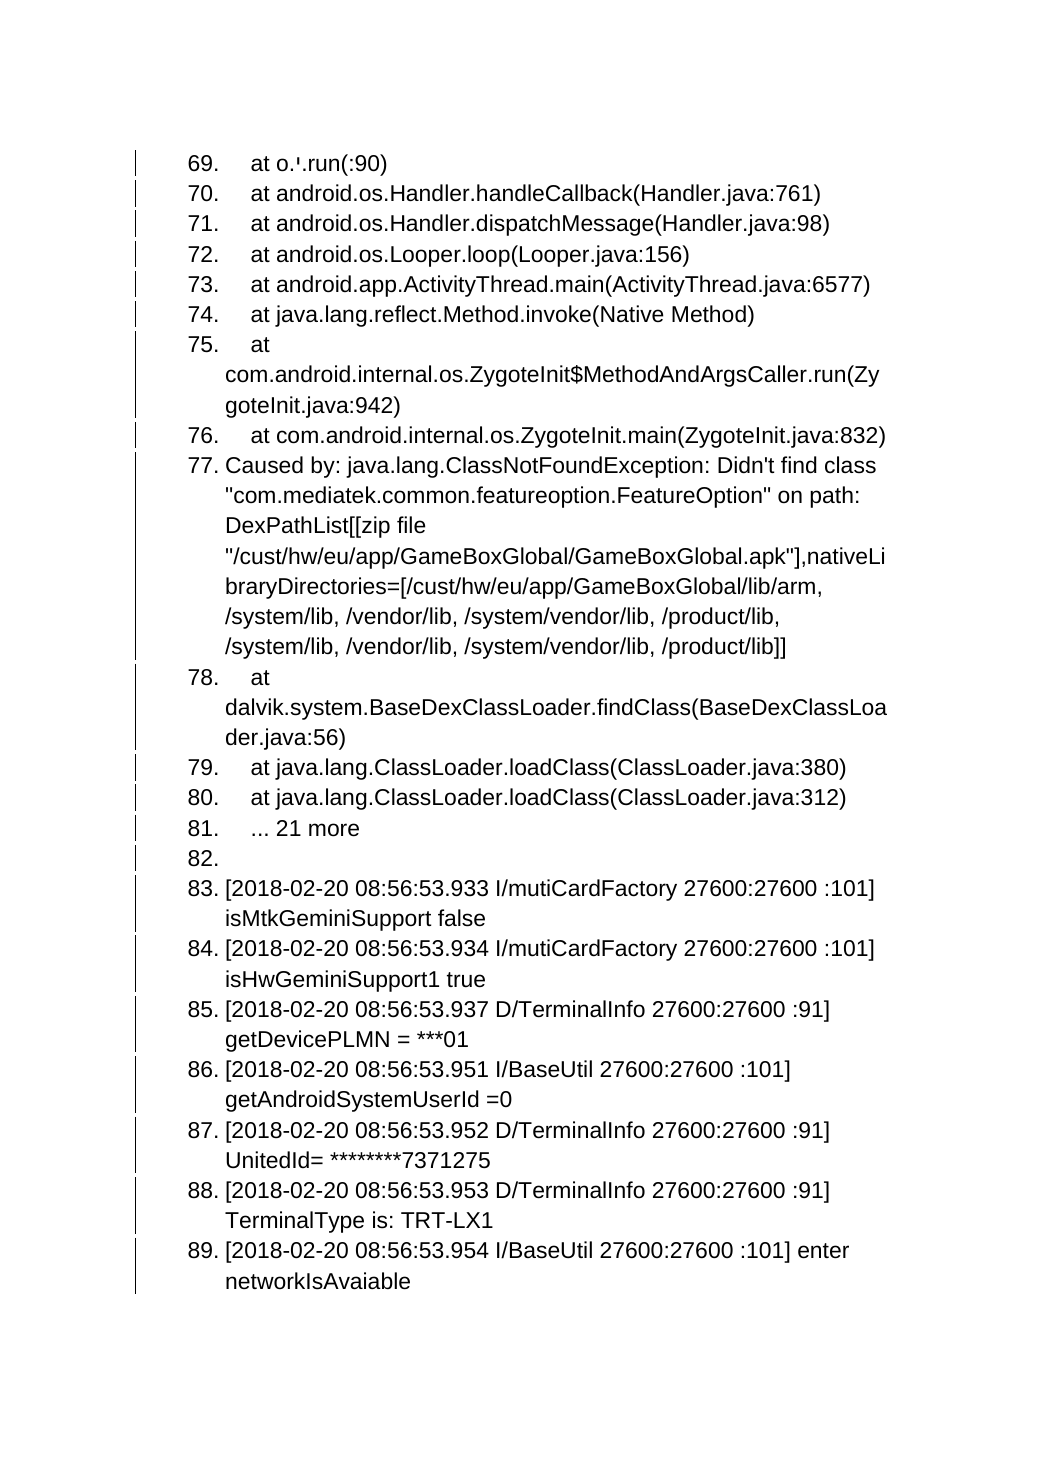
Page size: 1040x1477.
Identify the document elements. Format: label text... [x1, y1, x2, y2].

list at java.lang.reflect.Method.invoke(Native Method) [187, 301, 889, 327]
list at android.os.Handler.handleCallback(Handler.java:761) [187, 180, 889, 207]
list at android.os.Looper.loop(Looper.java:156) [187, 241, 889, 267]
list at o.י.run(:90) [187, 150, 889, 176]
list at com.android.internal.os.ZygoteInit.main(ZygoteInit.java:832) [187, 422, 889, 448]
list at dalvik.system.BaseDexClassLoader.findClass(BaseDexClassLoader.java:56) [187, 663, 889, 750]
list ... 21 more [187, 814, 889, 841]
list at com.android.internal.os.ZygoteInit$MethodAndArgsCaller.run(ZygoteInit.java:942) [187, 331, 889, 418]
list [2018-02-20 08:56:53.933 I/mutiCardFactory 27600:27600 :101] isMtkGeminiSupport false [187, 875, 889, 932]
list at android.os.Handler.dispatchMessage(Handler.java:98) [187, 210, 889, 237]
list [2018-02-20 08:56:53.951 I/BaseUtil 27600:27600 :101] getAndroidSystemUserId =0 [187, 1056, 889, 1113]
list Caused by: java.lang.ClassNotFoundException: Didn't find class "com.mediatek.common.featureoption.FeatureOption" on path: DexPathList[[zip file "/cust/hw/eu/app/GameBoxGlobal/GameBoxGlobal.apk"],nativeLibraryDirectories=[/cust/hw/eu/app/GameBoxGlobal/lib/arm, /system/lib, /vendor/lib, /system/vendor/lib, /product/lib, /system/lib, /vendor/lib, /system/vendor/lib, /product/lib]] [187, 452, 889, 660]
list [2018-02-20 08:56:53.937 D/TerminalInfo 27600:27600 :91] getDevicePLMN = ***01 [187, 996, 889, 1052]
list at java.lang.ClassLoader.loadClass(ClassLoader.java:312) [187, 784, 889, 811]
list [2018-02-20 08:56:53.953 D/TerminalInfo 27600:27600 :91] TerminalType is: TRT-LX1 [187, 1177, 889, 1234]
list [2018-02-20 08:56:53.952 D/TerminalInfo 27600:27600 :91] UnitedId= ********7371275 [187, 1117, 889, 1173]
list [2018-02-20 08:56:53.954 I/BaseUtil 27600:27600 :101] enter networkIsAvaiable [187, 1237, 889, 1294]
list at java.lang.ClassLoader.loadClass(ClassLoader.java:380) [187, 754, 889, 781]
list [2018-02-20 08:56:53.934 I/mutiCardFactory 27600:27600 :101] isHwGeminiSupport1 true [187, 935, 889, 992]
list at android.app.ActivityThread.main(ActivityThread.java:6577) [187, 271, 889, 297]
